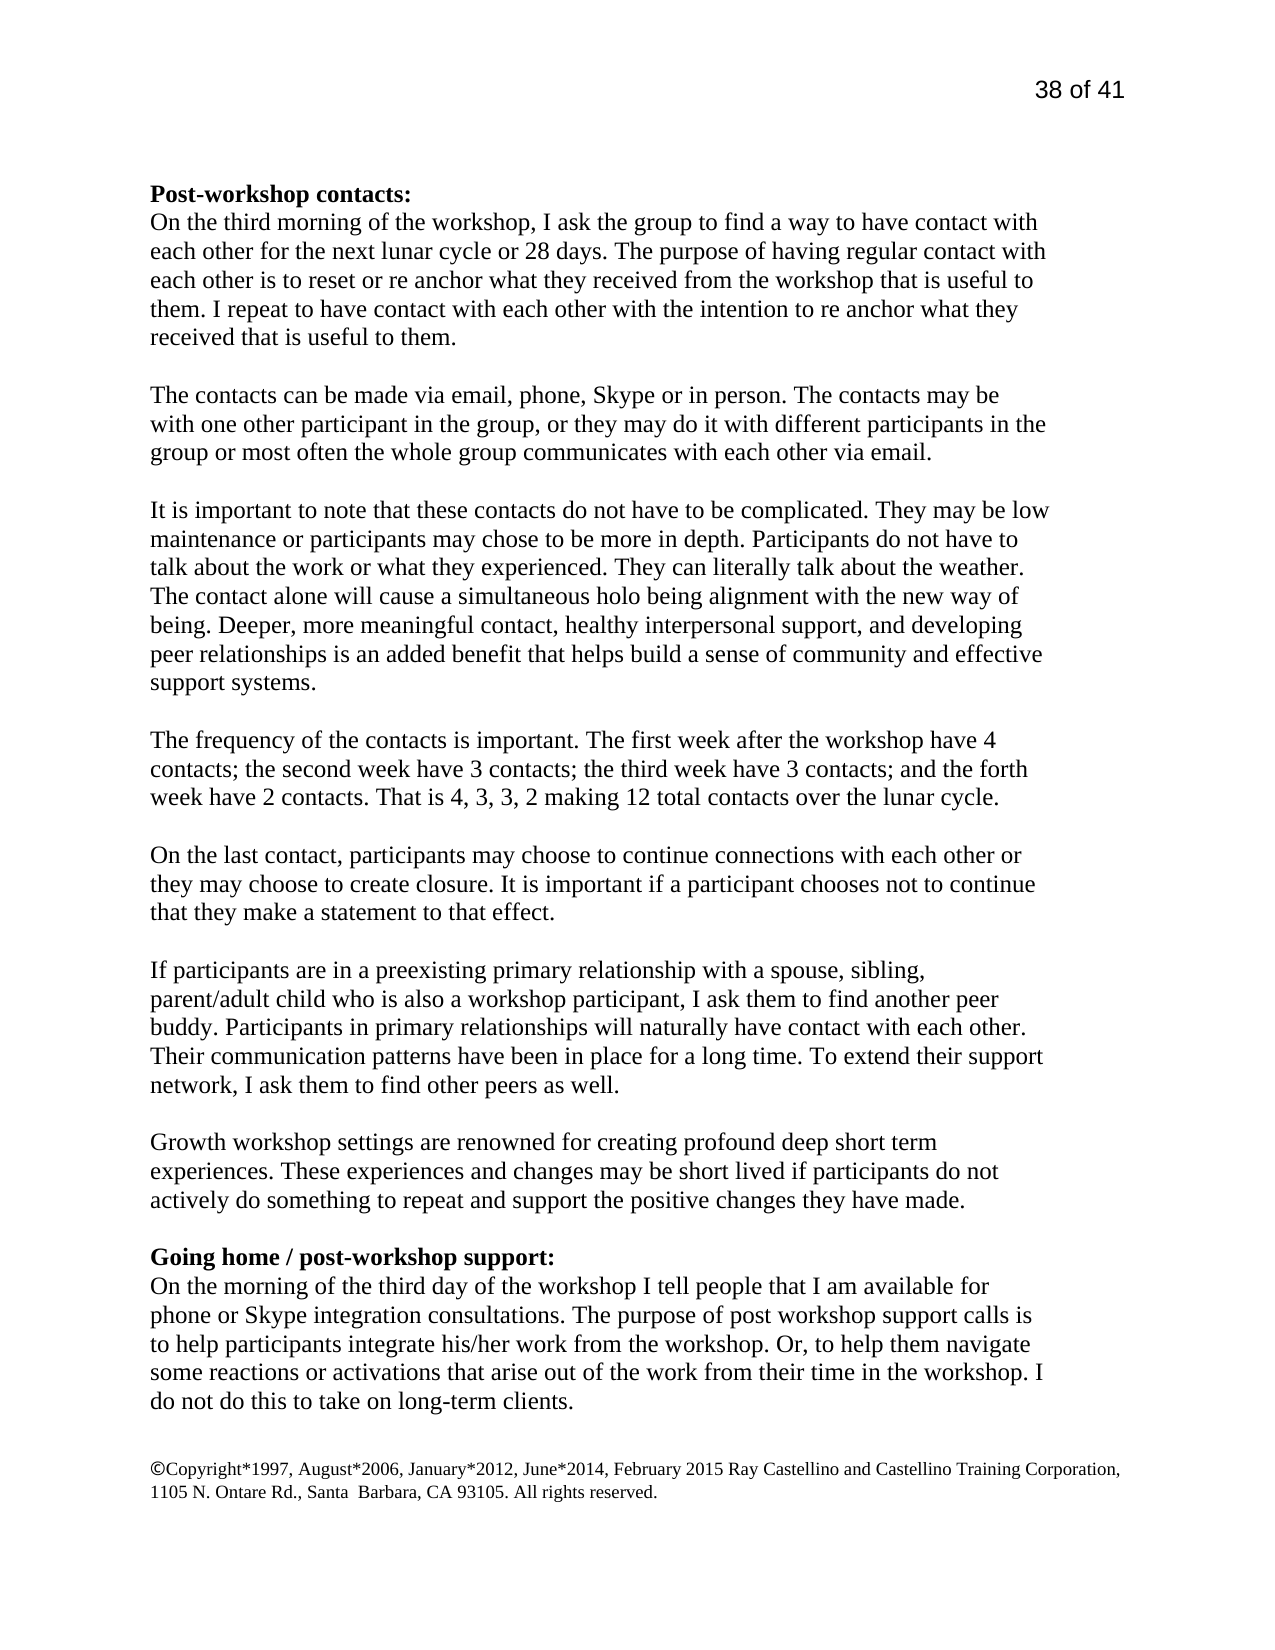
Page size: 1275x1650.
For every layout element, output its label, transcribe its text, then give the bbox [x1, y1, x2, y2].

text The frequency of the contacts is important. The first week after the workshop have 4 contacts; the second week have 3 contacts; the third week have 3 contacts; and the forth week have 2 contacts. That is 4, 3, 3, 2 making 12 total contacts over the lunar cycle. [150, 725, 1050, 811]
text The contacts can be made via email, phone, Skype or in person. The contacts may be with one other participant in the group, or they may do it with different participants in the group or most often the whole group communicates with each other via email. [150, 380, 1050, 466]
text Going home / post-workshop support: [150, 1242, 1050, 1271]
text Growth workshop settings are renowned for creating profound deep short term experiences. These experiences and changes may be short lived if participants do not actively do something to repeat and support the positive changes they have made. [150, 1127, 1050, 1214]
text On the third morning of the workshop, I ask the group to find a way to have contact with each other for the next lunar cycle or 28 days. The purpose of having regular contact with each other is to reset or re anchor what they received from the workshop that is useful to them. I repeat to have contact with each other with the intention to re anchor what they received that is useful to them. [150, 207, 1050, 351]
text On the morning of the third day of the workshop I tell people that I am available for phone or Skype integration consultations. The purpose of post workshop support calls is to help participants integrate his/her work from the workshop. Or, to help them navigate some reactions or activations that arise out of the work from their time in the workshop. I do not do this to take on long-term clients. [150, 1271, 1050, 1415]
text Post-workshop contacts: [150, 179, 1050, 207]
text On the last contact, participants may choose to continue connections with each other or they may choose to create closure. It is important if a participant chooses not to continue that they make a statement to that effect. [150, 840, 1050, 926]
text If participants are in a preexisting primary relationship with a spouse, sibling, parent/adult child who is also a workshop participant, I ask them to find another peer buddy. Participants in primary relationships will naturally have contact with each other. Their communication patterns have been in place for a long time. To extend their support network, I ask them to find other peers as well. [150, 955, 1050, 1099]
text It is important to note that these contacts do not have to be complicated. They may be low maintenance or participants may chose to be more in depth. Participants do not have to talk about the work or what they experienced. They can literally talk about the weather. The contact alone will cause a simultaneous holo being alignment with the new way of being. Deeper, more meaningful contact, healthy interpersonal support, and developing peer relationships is an added benefit that helps build a sense of community and effective support systems. [150, 495, 1050, 696]
